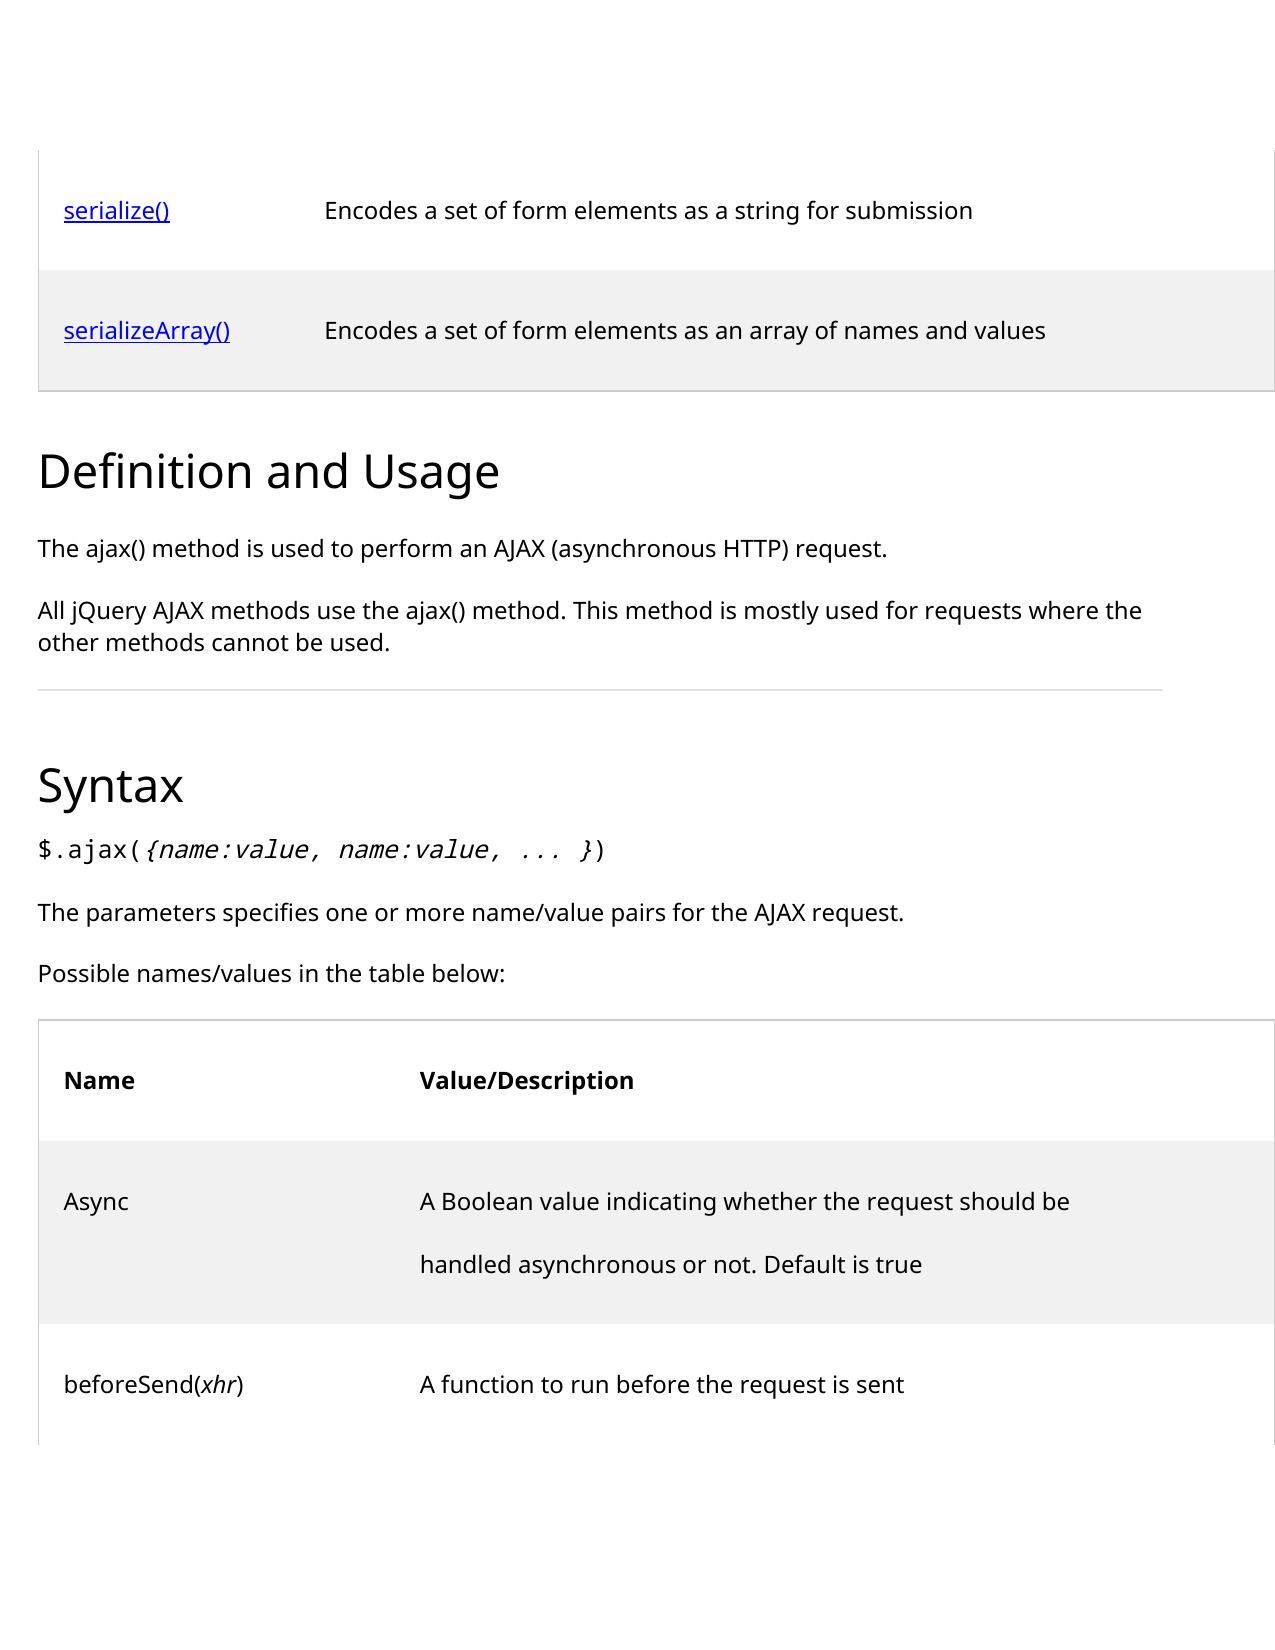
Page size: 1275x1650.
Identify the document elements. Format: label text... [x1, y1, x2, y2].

table_header Name [39, 1021, 407, 1141]
table_cell Async [39, 1141, 407, 1324]
table_cell serializeArray() [39, 270, 312, 390]
text The ajax() method is used to perform an AJAX (asynchronous HTTP) request. [37, 532, 1162, 564]
table_cell Encodes a set of form elements as an array of names and values [312, 270, 1274, 390]
table_header Value/Description [407, 1021, 1274, 1141]
text All jQuery AJAX methods use the ajax() method. This method is mostly used for requests where the other methods cannot be used. [37, 593, 1162, 659]
table_cell A function to run before the request is sent [407, 1325, 1274, 1444]
text Possible names/values in the table below: [37, 957, 1162, 990]
text Definition and Usage [37, 439, 1162, 502]
text Syntax [37, 753, 1162, 816]
table_cell A Boolean value indicating whether the request should be handled asynchronous or not. Default is true [407, 1141, 1274, 1324]
text The parameters specifies one or more name/value pairs for the AJAX request. [37, 895, 1162, 928]
table_cell beforeSend(xhr) [39, 1325, 407, 1444]
text $.ajax({name:value, name:value, ... }) [37, 832, 1162, 866]
table_cell serialize() [39, 150, 312, 270]
table_cell Encodes a set of form elements as a string for submission [312, 150, 1274, 270]
